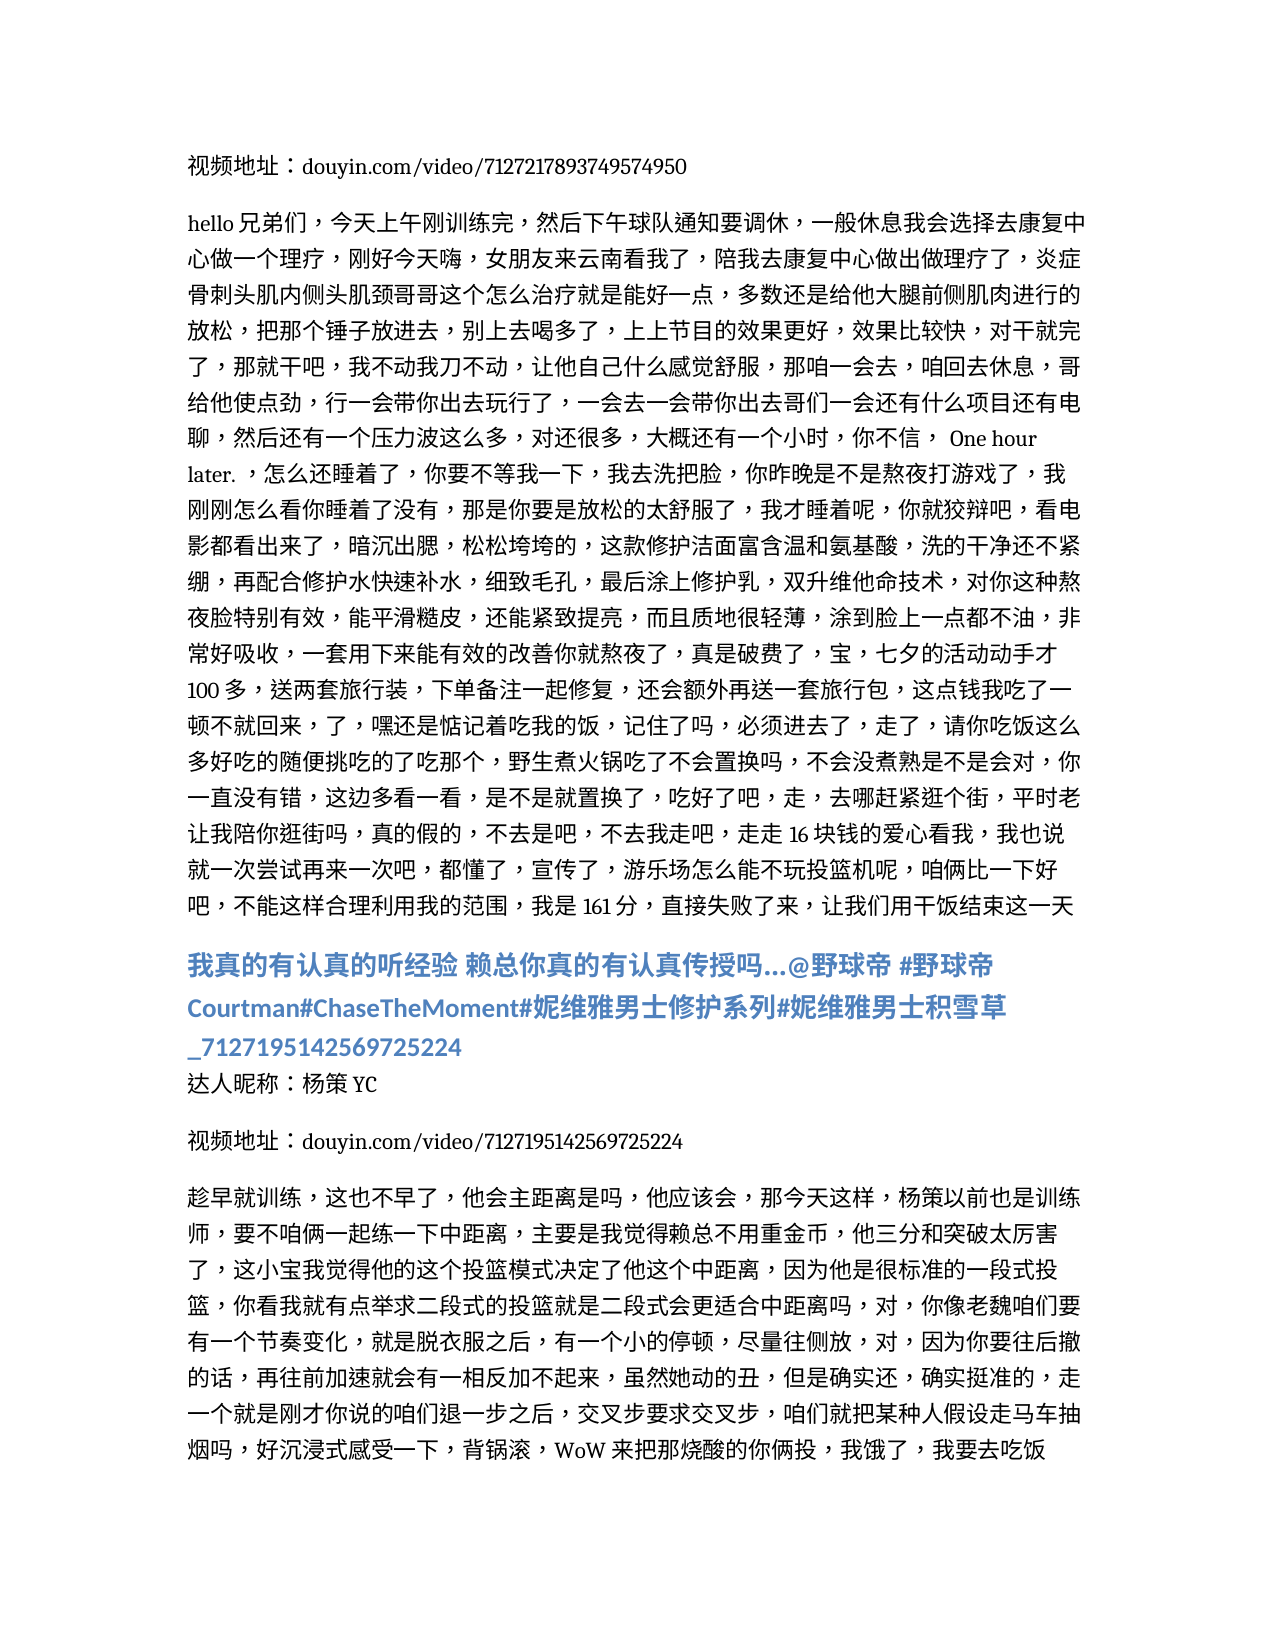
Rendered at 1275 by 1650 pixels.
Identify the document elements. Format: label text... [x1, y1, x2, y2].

text hello 兄弟们，今天上午刚训练完，然后下午球队通知要调休，一般休息我会选择去康复中心做一个理疗，刚好今天嗨，女朋友来云南看我了，陪我去康复中心做出做理疗了，炎症骨刺头肌内侧头肌颈哥哥这个怎么治疗就是能好一点，多数还是给他大腿前侧肌肉进行的放松，把那个锤子放进去，别上去喝多了，上上节目的效果更好，效果比较快，对干就完了，那就干吧，我不动我刀不动，让他自己什么感觉舒服，那咱一会去，咱回去休息，哥给他使点劲，行一会带你出去玩行了，一会去一会带你出去哥们一会还有什么项目还有电聊，然后还有一个压力波这么多，对还很多，大概还有一个小时，你不信， One hour later. ，怎么还睡着了，你要不等我一下，我去洗把脸，你昨晚是不是熬夜打游戏了，我刚刚怎么看你睡着了没有，那是你要是放松的太舒服了，我才睡着呢，你就狡辩吧，看电影都看出来了，暗沉出腮，松松垮垮的，这款修护洁面富含温和氨基酸，洗的干净还不紧绷，再配合修护水快速补水，细致毛孔，最后涂上修护乳，双升维他命技术，对你这种熬夜脸特别有效，能平滑糙皮，还能紧致提亮，而且质地很轻薄，涂到脸上一点都不油，非常好吸收，一套用下来能有效的改善你就熬夜了，真是破费了，宝，七夕的活动动手才 100 多，送两套旅行装，下单备注一起修复，还会额外再送一套旅行包，这点钱我吃了一顿不就回来，了，嘿还是惦记着吃我的饭，记住了吗，必须进去了，走了，请你吃饭这么多好吃的随便挑吃的了吃那个，野生煮火锅吃了不会置换吗，不会没煮熟是不是会对，你一直没有错，这边多看一看，是不是就置换了，吃好了吧，走，去哪赶紧逛个街，平时老让我陪你逛街吗，真的假的，不去是吧，不去我走吧，走走 16 块钱的爱心看我，我也说就一次尝试再来一次吧，都懂了，宣传了，游乐场怎么能不玩投篮机呢，咱俩比一下好吧，不能这样合理利用我的范围，我是 161 分，直接失败了来，让我们用干饭结束这一天 [187, 207, 1087, 921]
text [187, 1182, 1087, 1465]
text 达人昵称：杨策YC [187, 1068, 1087, 1100]
text 视频地址：douyin.com/video/7127217893749574950 [187, 150, 1087, 181]
text 视频地址：douyin.com/video/7127195142569725224 [187, 1125, 1087, 1156]
subtitle 我真的有认真的听经验 赖总你真的有认真传授吗…@野球帝 #野球帝Courtman#ChaseTheMoment#妮维雅男士修护系列#妮维雅男士积雪草 _7127195142569725224 [187, 946, 1087, 1063]
